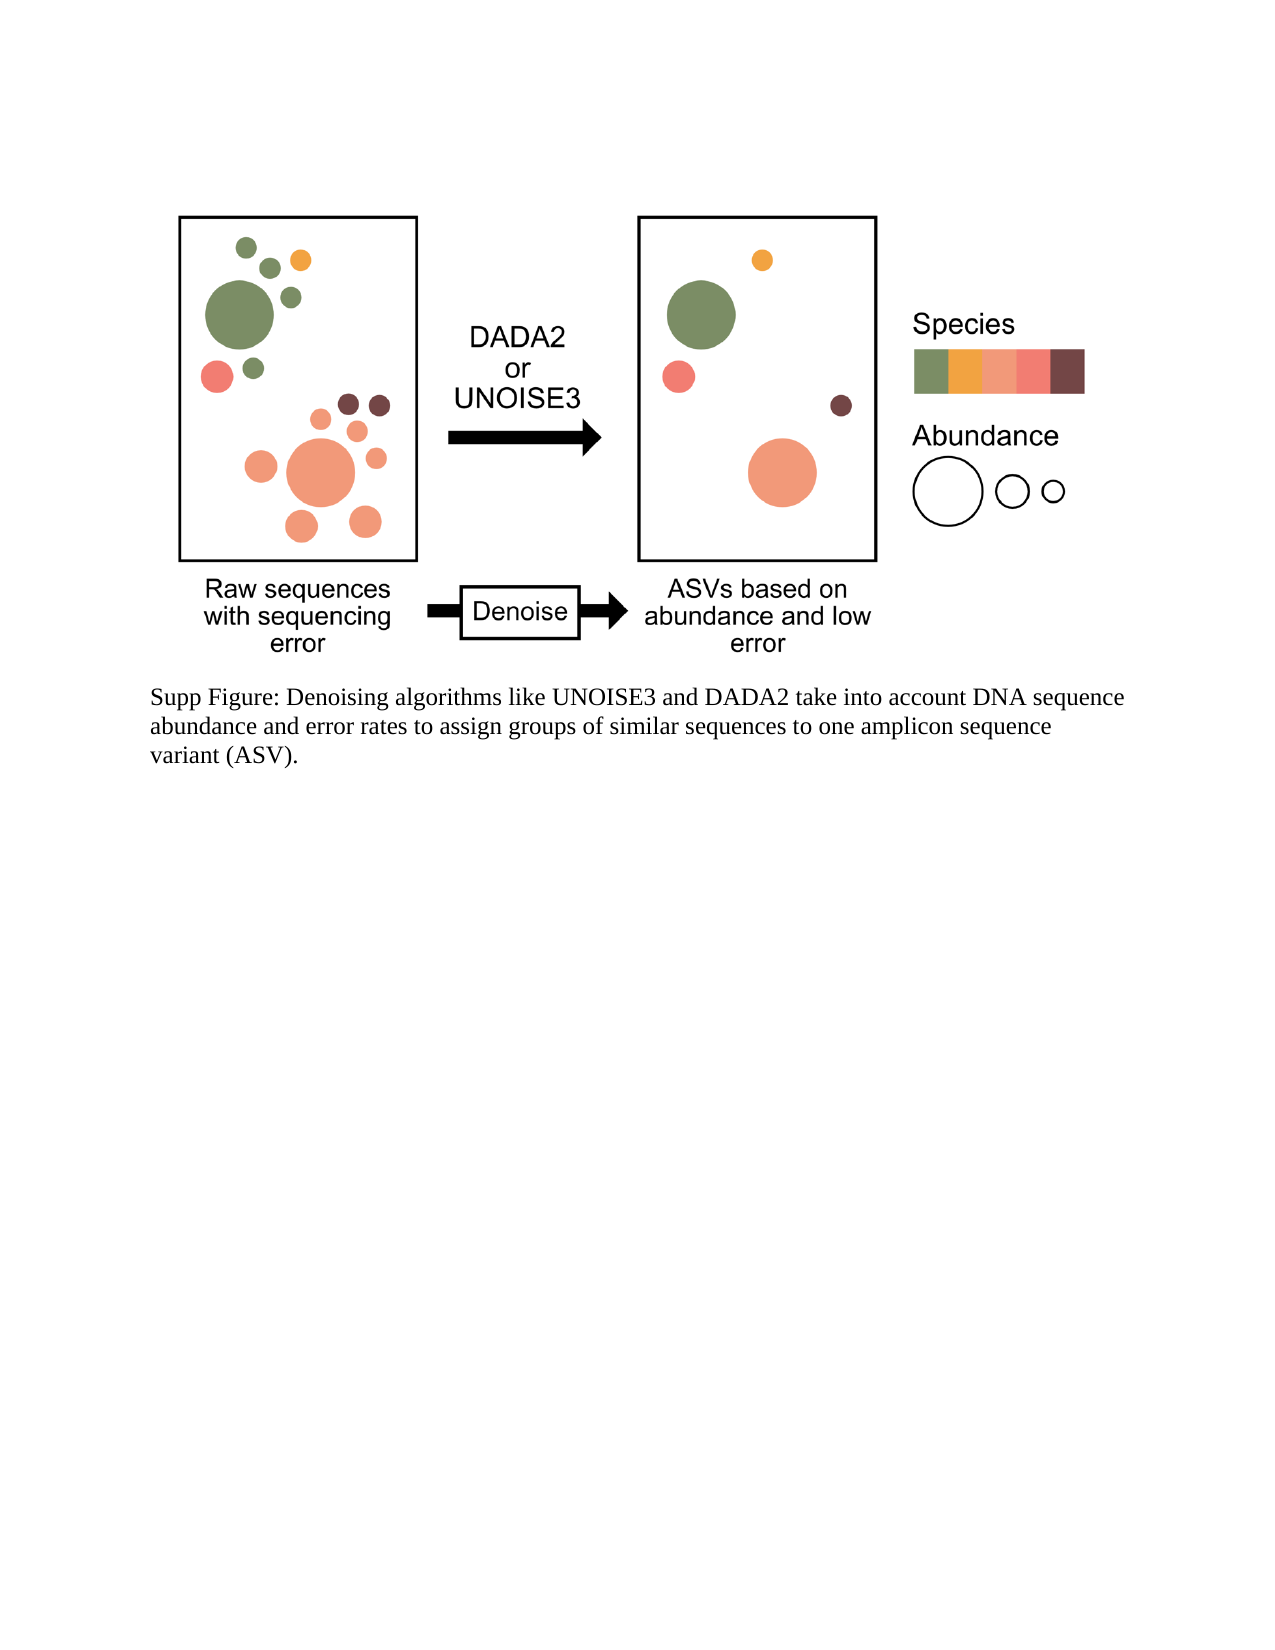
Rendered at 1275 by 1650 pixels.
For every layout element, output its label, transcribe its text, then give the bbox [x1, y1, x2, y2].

text Supp Figure: Denoising algorithms like UNOISE3 and DADA2 take into account DNA sequence abundance and error rates to assign groups of similar sequences to one amplicon sequence variant (ASV). [150, 683, 1125, 768]
picture [150, 178, 1125, 683]
